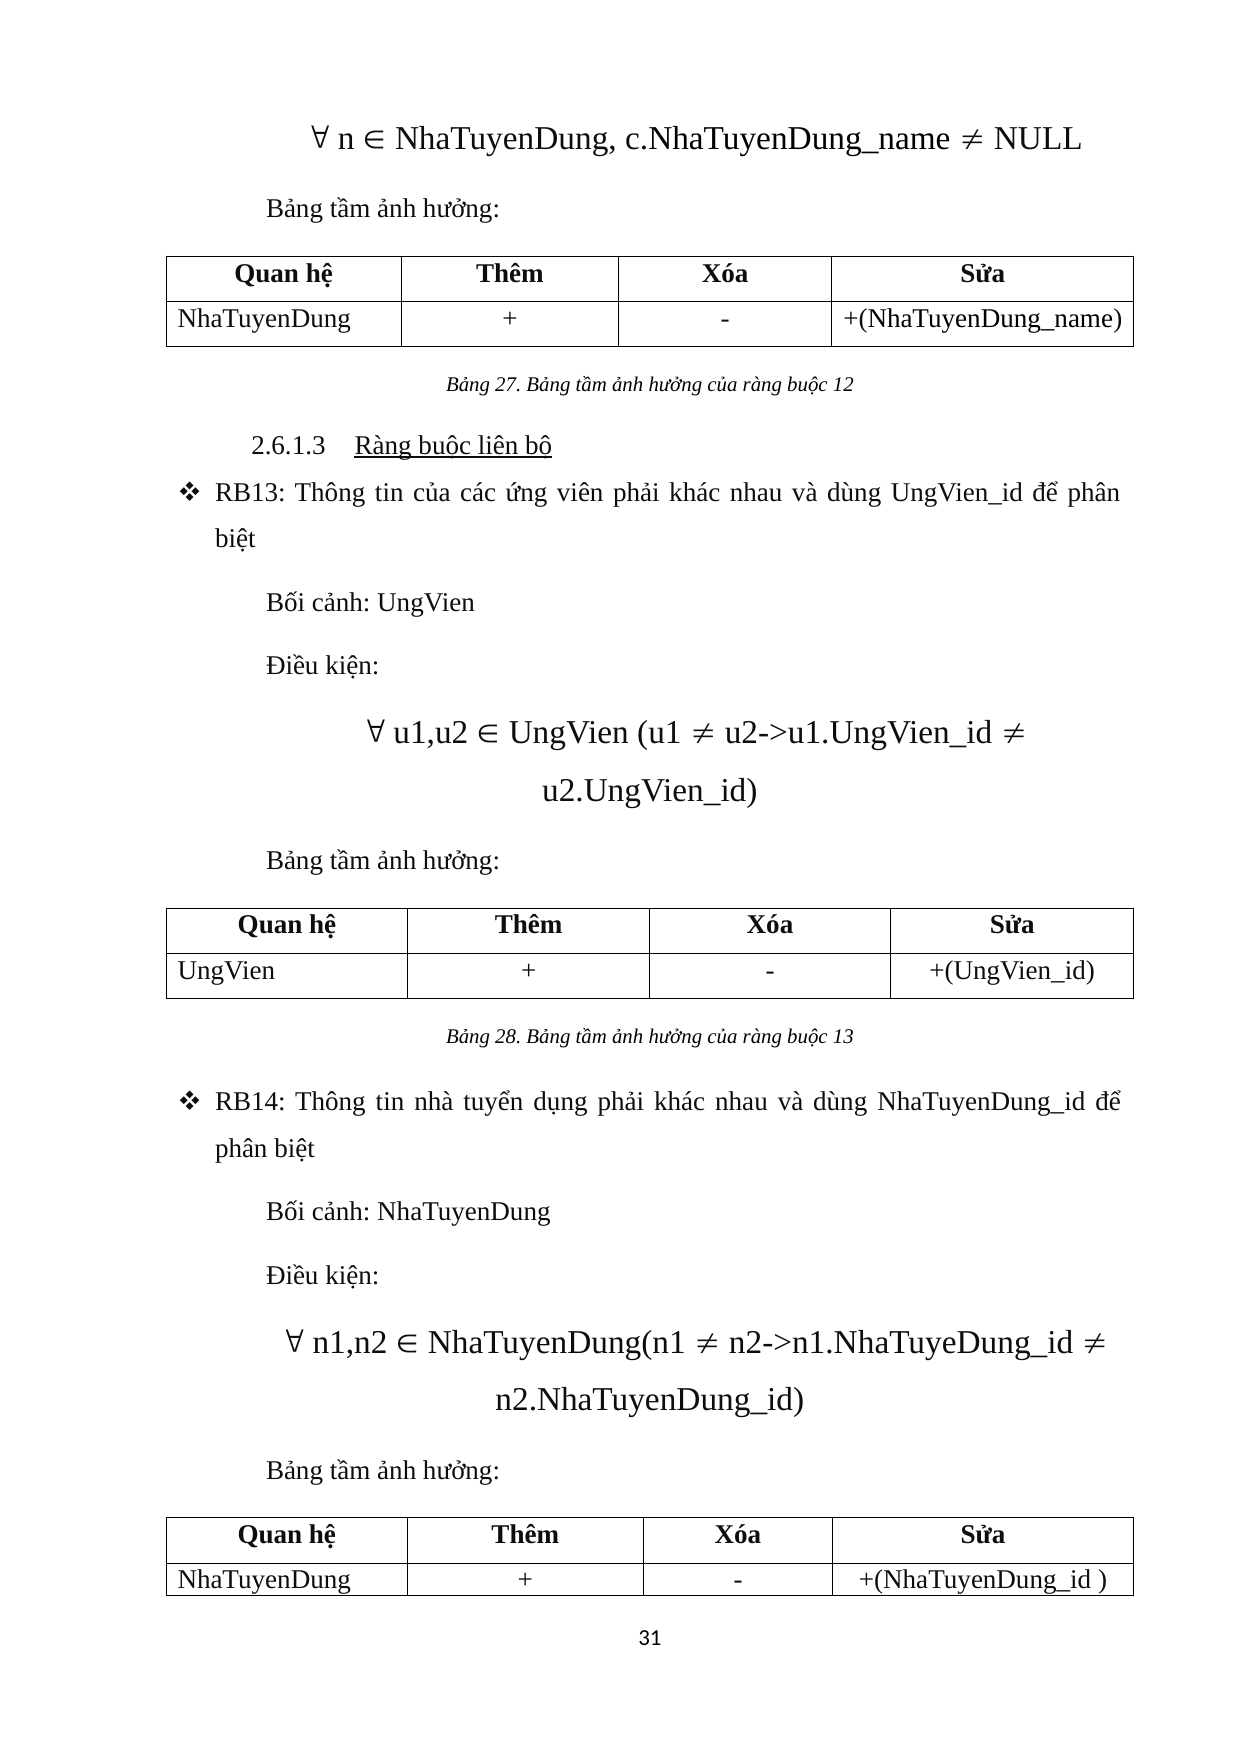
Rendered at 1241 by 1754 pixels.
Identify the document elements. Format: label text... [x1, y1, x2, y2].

table_cell + [402, 302, 618, 346]
text u1,u2 UngVien (u1 u2->u1.UngVien_id u2.UngVien_id) [177, 713, 1122, 808]
text Điều kiện: [177, 1259, 1122, 1290]
table_header Sửa [891, 909, 1133, 953]
table_header Thêm [402, 257, 618, 301]
table_cell - [650, 954, 890, 998]
text Bảng tầm ảnh hưởng: [177, 192, 1122, 223]
table_header Sửa [832, 257, 1133, 301]
table_header Xóa [619, 257, 831, 301]
text Bảng 27. Bảng tầm ảnh hưởng của ràng buộc 12 [177, 372, 1122, 396]
text Bối cảnh: UngVien [177, 586, 1122, 617]
text n1,n2 NhaTuyenDung(n1 n2->n1.NhaTuyeDung_id n2.NhaTuyenDung_id) [177, 1322, 1122, 1418]
list RB14: Thông tin nhà tuyển dụng phải khác nhau và dùng NhaTuyenDung_id để phân biệt [177, 1085, 1122, 1163]
table_header Thêm [408, 909, 649, 953]
table_cell NhaTuyenDung [167, 302, 401, 346]
table_cell +(UngVien_id) [891, 954, 1133, 998]
table_cell +(NhaTuyenDung_name) [832, 302, 1133, 346]
table_cell UngVien [167, 954, 407, 998]
subtitle Ràng buộc liên bộ [251, 429, 1122, 460]
text Bảng tầm ảnh hưởng: [177, 1454, 1122, 1485]
table_header Xóa [644, 1518, 832, 1562]
text n NhaTuyenDung, c.NhaTuyenDung_name NULL [177, 118, 1122, 156]
table_header Quan hệ [167, 257, 401, 301]
table_header Quan hệ [167, 909, 407, 953]
text Bảng 28. Bảng tầm ảnh hưởng của ràng buộc 13 [177, 1024, 1122, 1048]
list RB13: Thông tin của các ứng viên phải khác nhau và dùng UngVien_id để phân biệt [177, 476, 1122, 554]
table_header Xóa [650, 909, 890, 953]
table_cell + [408, 1564, 643, 1594]
table_cell + [408, 954, 649, 998]
table_cell - [644, 1564, 832, 1594]
text Bối cảnh: NhaTuyenDung [177, 1195, 1122, 1227]
table_cell NhaTuyenDung [167, 1564, 407, 1594]
table_header Quan hệ [167, 1518, 407, 1562]
table_header Thêm [408, 1518, 643, 1562]
text Bảng tầm ảnh hưởng: [177, 844, 1122, 875]
table_cell - [619, 302, 831, 346]
table_header Sửa [833, 1518, 1133, 1562]
text Điều kiện: [177, 649, 1122, 680]
table_cell +(NhaTuyenDung_id ) [833, 1564, 1133, 1594]
